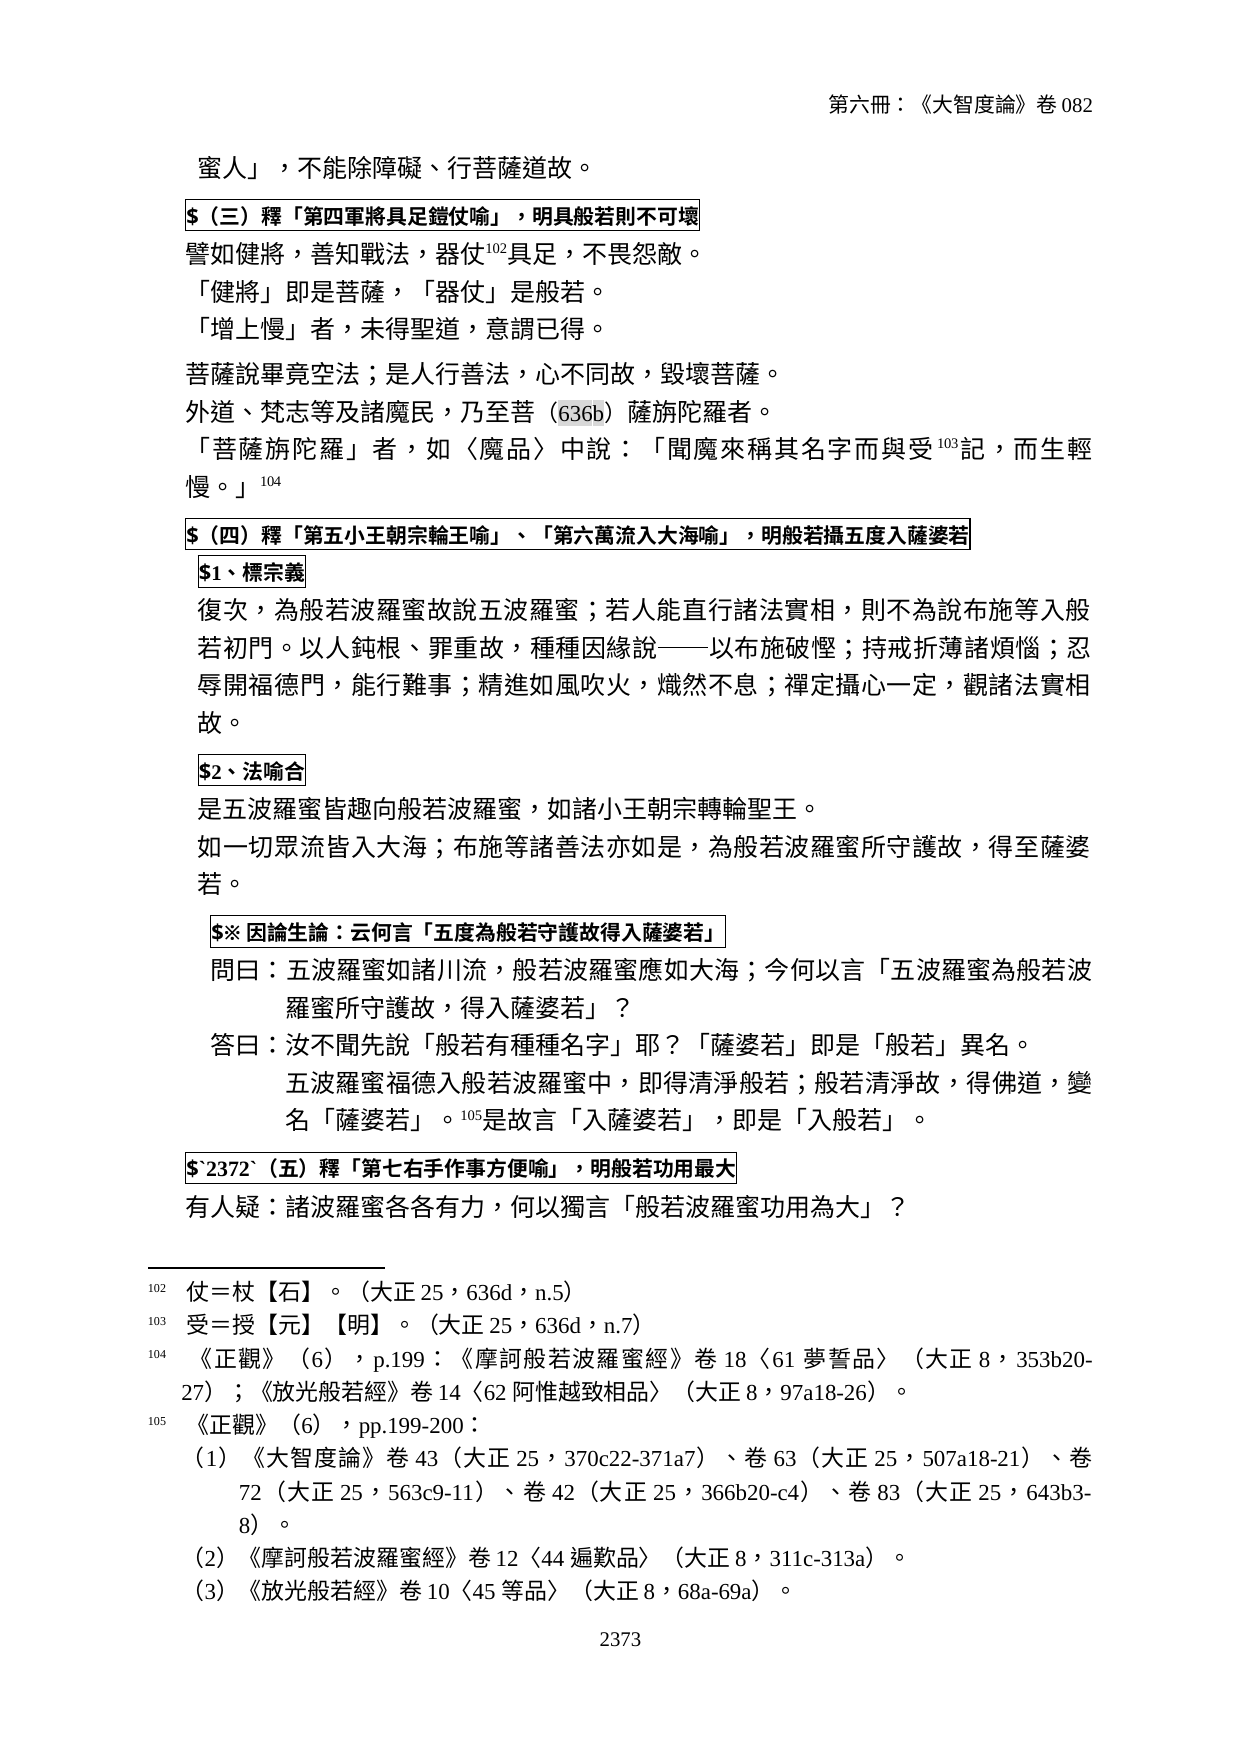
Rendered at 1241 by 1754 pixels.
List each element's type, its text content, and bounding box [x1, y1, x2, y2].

text 是五波羅蜜皆趣向般若波羅蜜，如諸小王朝宗轉輪聖王。 [198, 789, 1092, 826]
text 問曰：五波羅蜜如諸川流，般若波羅蜜應如大海；今何以言「五波羅蜜為般若波羅蜜所守護故，得入薩婆若」？ [210, 950, 1092, 1025]
text 菩薩說畢竟空法；是人行善法，心不同故，毀壞菩薩。 [185, 354, 1092, 391]
text $2、法喻合 [198, 751, 1092, 789]
text 「健將」即是菩薩，「器仗」是般若。 [185, 271, 1092, 309]
text $`2372`（五）釋「第七右手作事方便喻」，明般若功用最大 [185, 1149, 1092, 1186]
text 譬如健將，善知戰法，器仗具足，不畏怨敵。 [185, 234, 1092, 271]
text $※ 因論生論：云何言「五度為般若守護故得入薩婆若」 [210, 913, 1092, 950]
text 外道、梵志等及諸魔民，乃至菩（636b）薩旃陀羅者。 [185, 391, 1092, 429]
text 「菩薩旃陀羅」者，如〈魔品〉中說：「聞魔來稱其名字而與受記，而生輕慢。」 [185, 429, 1092, 504]
text 復次，為般若波羅蜜故說五波羅蜜；若人能直行諸法實相，則不為說布施等入般若初門。以人鈍根、罪重故，種種因緣說──以布施破慳；持戒折薄諸煩惱；忍辱開福德門，能行難事；精進如風吹火，熾然不息；禪定攝心一定，觀諸法實相故。 [198, 590, 1092, 740]
text 菩薩亦如是，雖有布施等諸善法，不得般若波羅蜜故，不名為「菩薩為行六波羅蜜人」，不能除障礙、行菩薩道故。 [198, 148, 1092, 185]
text 「增上慢」者，未得聖道，意謂已得。 [185, 309, 1092, 346]
text 有人疑：諸波羅蜜各各有力，何以獨言「般若波羅蜜功用為大」？ [185, 1186, 1092, 1224]
text 五波羅蜜福德入般若波羅蜜中，即得清淨般若；般若清淨故，得佛道，變名「薩婆若」。是故言「入薩婆若」，即是「入般若」。 [285, 1063, 1092, 1138]
text $（四）釋「第五小王朝宗輪王喻」、「第六萬流入大海喻」，明般若攝五度入薩婆若 [185, 515, 1092, 553]
text 答曰：汝不聞先說「般若有種種名字」耶？「薩婆若」即是「般若」異名。 [210, 1025, 1092, 1063]
text $1、標宗義 [198, 553, 1092, 590]
text 如一切眾流皆入大海；布施等諸善法亦如是，為般若波羅蜜所守護故，得至薩婆若。 [198, 826, 1092, 901]
text $（三）釋「第四軍將具足鎧仗喻」，明具般若則不可壞 [185, 196, 1092, 234]
